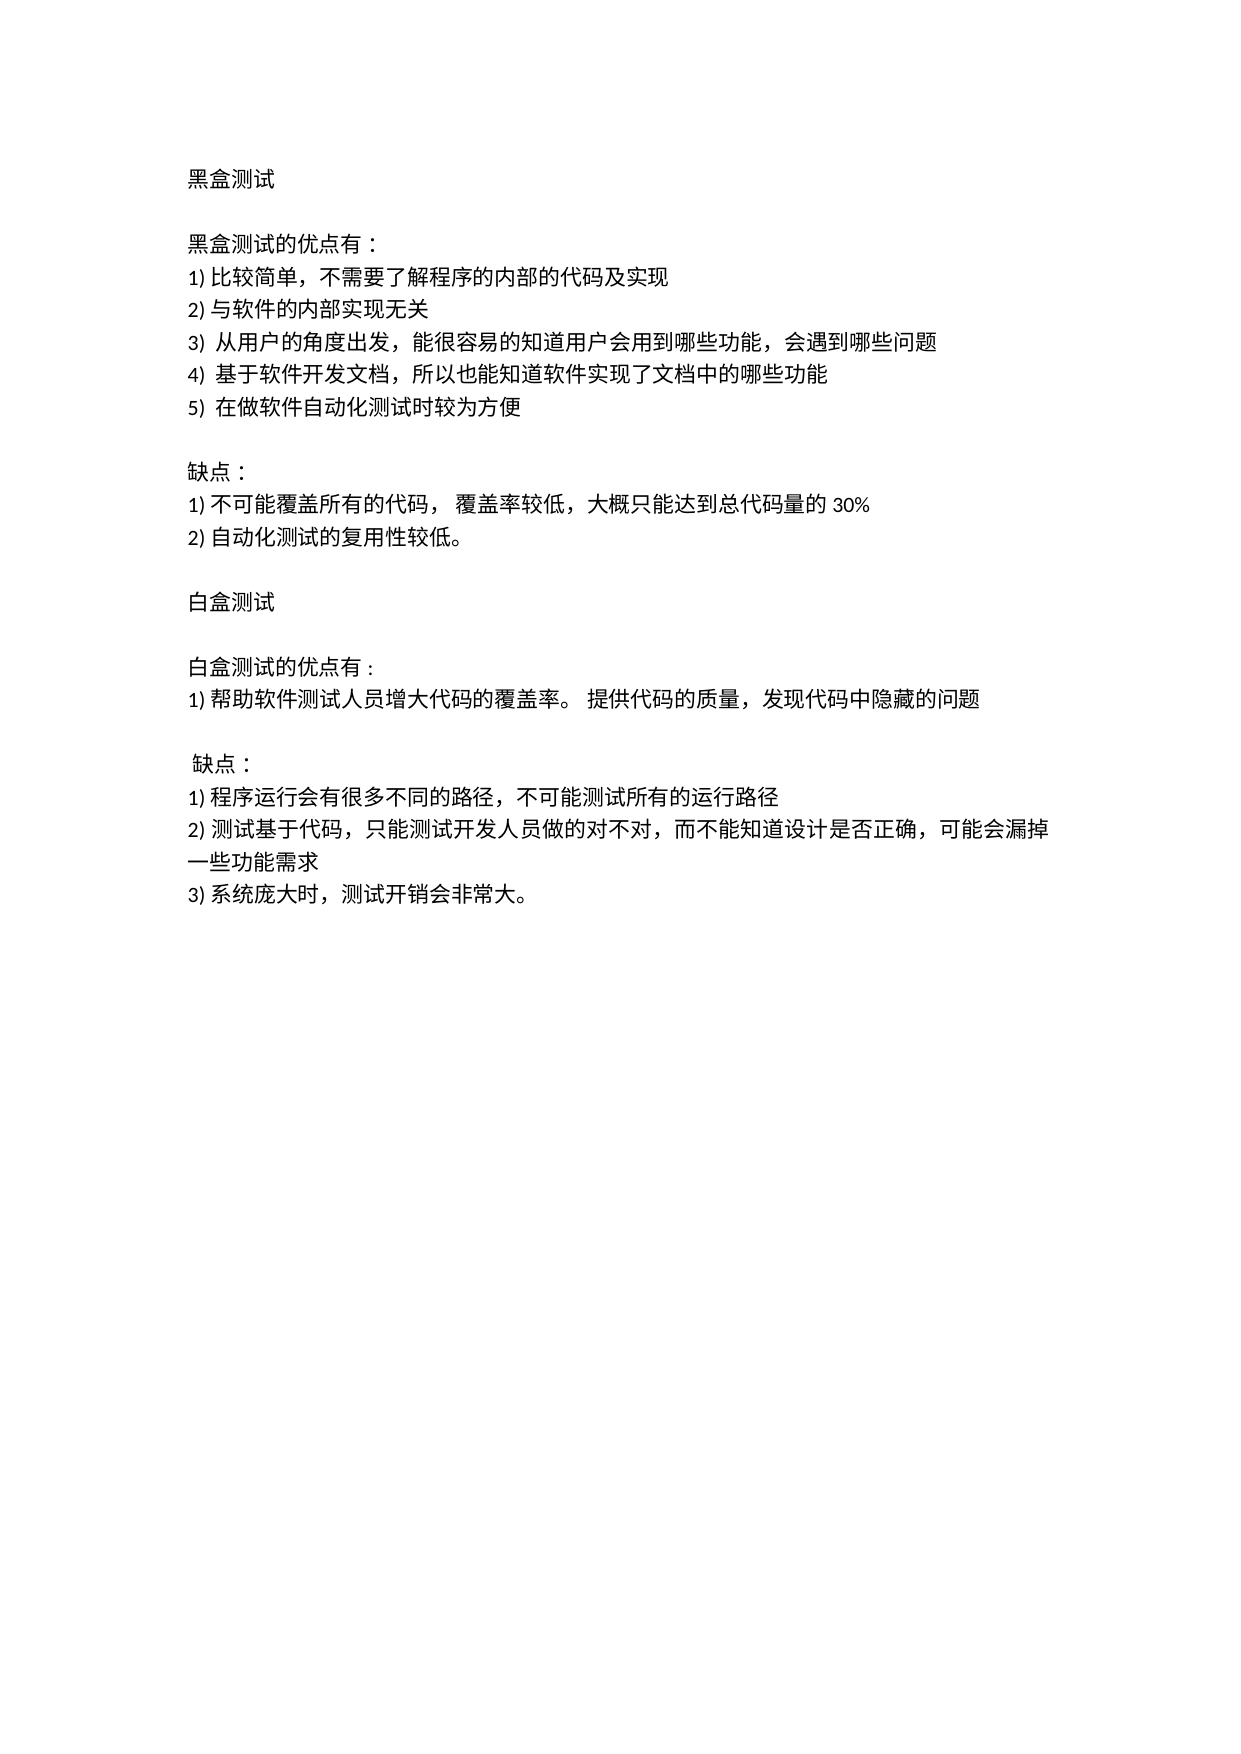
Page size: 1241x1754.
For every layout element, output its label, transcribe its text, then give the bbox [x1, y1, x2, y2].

text 4) 基于软件开发文档，所以也能知道软件实现了文档中的哪些功能 [187, 357, 1053, 389]
list 黑盒测试的优点有 ： [187, 227, 1053, 259]
text 黑盒测试 [187, 162, 1053, 194]
text 1) 不可能覆盖所有的代码， 覆盖率较低，大概只能达到总代码量的30% [187, 487, 1053, 519]
list 比较简单，不需要了解程序的内部的代码及实现 [187, 259, 1053, 292]
text 白盒测试 [187, 584, 1053, 617]
text 2) 自动化测试的复用性较低。 [187, 519, 1053, 552]
text 5) 在做软件自动化测试时较为方便 [187, 389, 1053, 422]
list 3) 从用户的角度出发，能很容易的知道用户会用到哪些功能，会遇到哪些问题 [187, 324, 1053, 357]
text 缺点 ： [187, 454, 1053, 487]
text 1) 程序运行会有很多不同的路径，不可能测试所有的运行路径 [187, 779, 1053, 812]
text 白盒测试的优点有 : [187, 649, 1053, 682]
list 与软件的内部实现无关 [187, 292, 1053, 324]
text 3) 系统庞大时，测试开销会非常大。 [187, 877, 1053, 909]
text 缺点 ： [187, 747, 1053, 779]
text 1) 帮助软件测试人员增大代码的覆盖率。 提供代码的质量，发现代码中隐藏的问题 [187, 682, 1053, 714]
text 2) 测试基于代码，只能测试开发人员做的对不对，而不能知道设计是否正确，可能会漏掉一些功能需求 [187, 812, 1053, 877]
